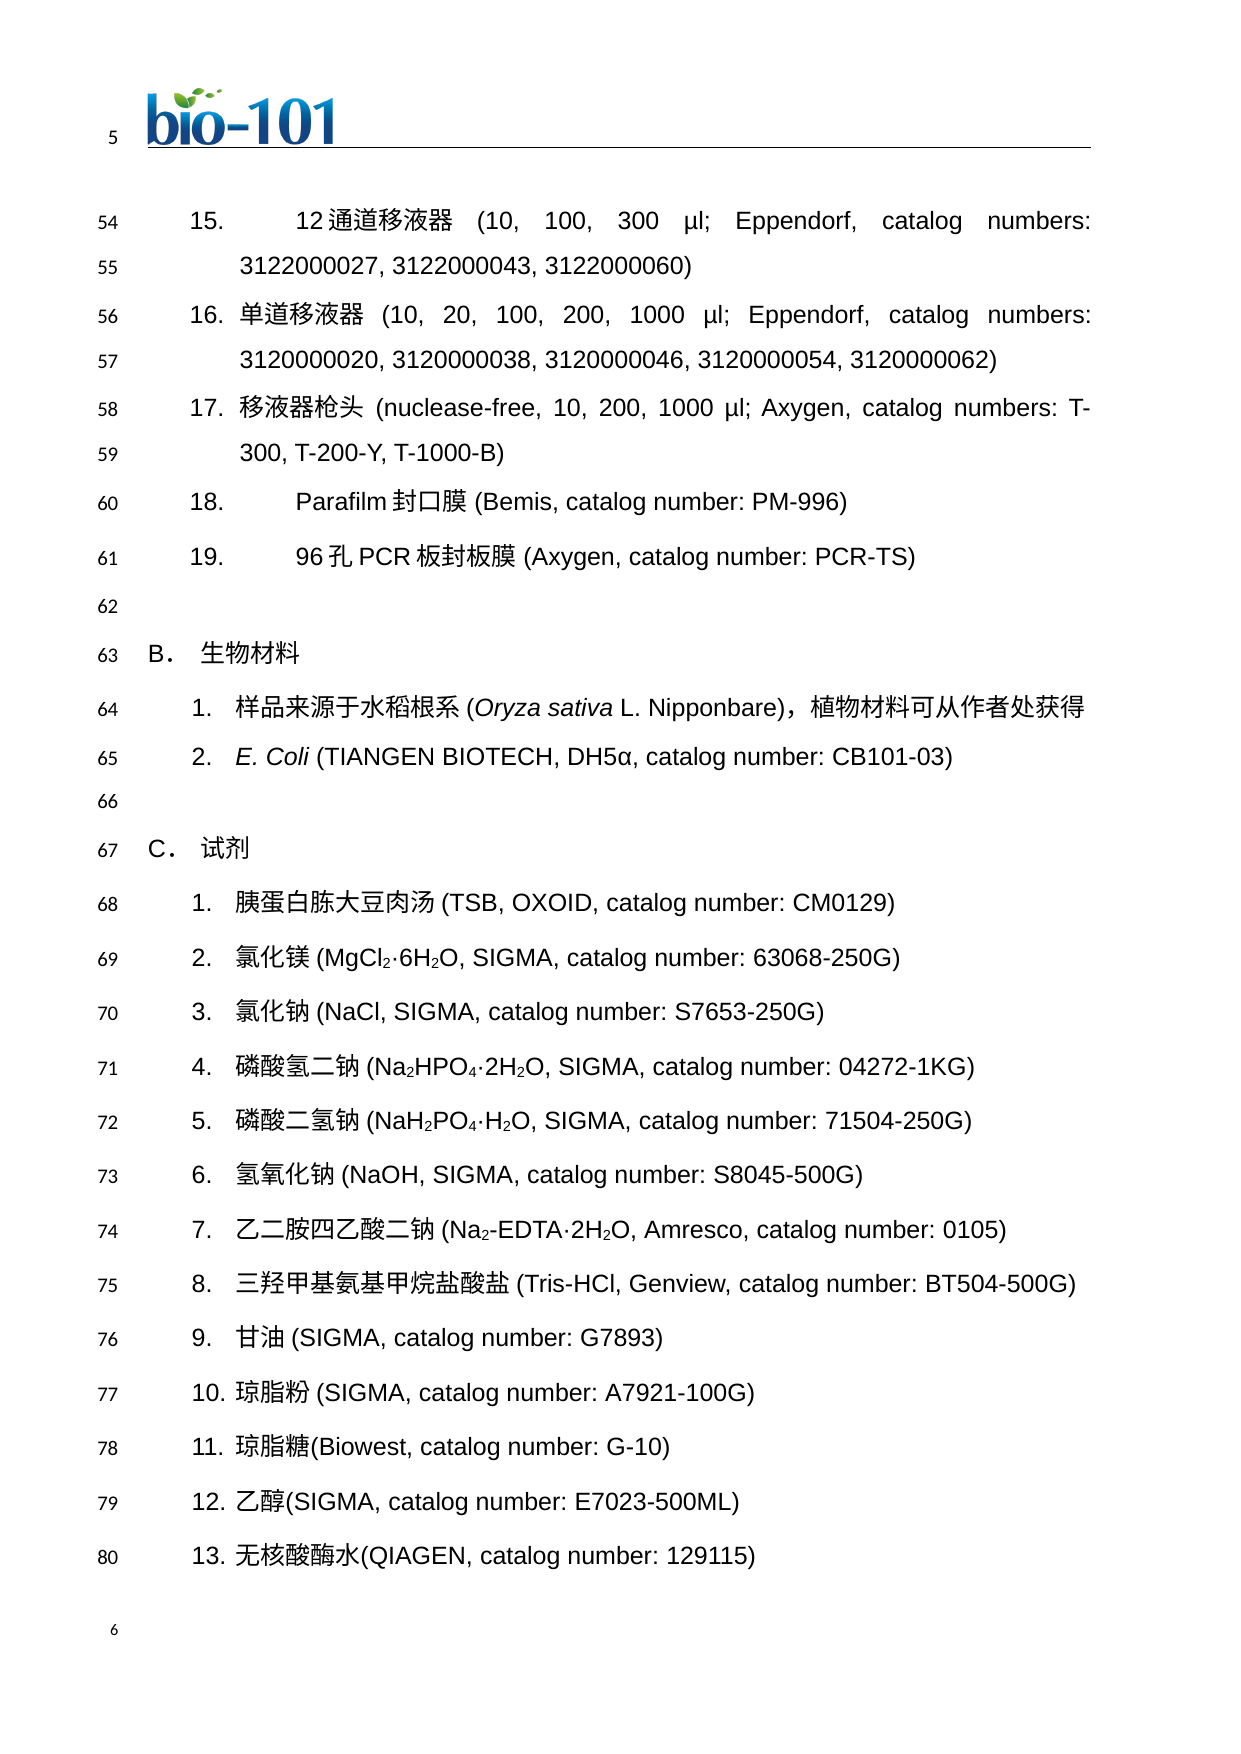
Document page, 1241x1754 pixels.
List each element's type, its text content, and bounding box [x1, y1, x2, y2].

list 三羟甲基氨基甲烷盐酸盐 (Tris-HCl, Genview, catalog number: BT504-500G) [191, 1263, 1092, 1300]
list 氢氧化钠 (NaOH, SIGMA, catalog number: S8045-500G) [191, 1155, 1092, 1191]
list 胰蛋白胨大豆肉汤 (TSB, OXOID, catalog number: CM0129) [191, 883, 1092, 919]
list 12通道移液器 (10, 100, 300 µl; Eppendorf, catalog numbers: 3122000027, 3122000043, 3122000060) [189, 200, 1092, 280]
list 氯化钠 (NaCl, SIGMA, catalog number: S7653-250G) [191, 992, 1092, 1028]
list 生物材料 [148, 633, 1092, 670]
list 磷酸氢二钠 (Na2HPO4·2H2O, SIGMA, catalog number: 04272-1KG) [191, 1046, 1092, 1082]
list 移液器枪头 (nuclease-free, 10, 200, 1000 µl; Axygen, catalog numbers: T-300, T-200-Y, T-1000-B) [189, 388, 1092, 467]
list 乙二胺四乙酸二钠 (Na2-EDTA·2H2O, Amresco, catalog number: 0105) [191, 1209, 1092, 1245]
list 乙醇(SIGMA, catalog number: E7023-500ML) [191, 1481, 1092, 1517]
list 甘油 (SIGMA, catalog number: G7893) [191, 1318, 1092, 1354]
list 琼脂糖(Biowest, catalog number: G-10) [191, 1427, 1092, 1463]
list 氯化镁 (MgCl2·6H2O, SIGMA, catalog number: 63068-250G) [191, 937, 1092, 973]
list 无核酸酶水(QIAGEN, catalog number: 129115) [191, 1535, 1092, 1572]
list 单道移液器 (10, 20, 100, 200, 1000 µl; Eppendorf, catalog numbers: 3120000020, 3120000038, 3120000046, 3120000054, 3120000062) [189, 294, 1092, 373]
list 试剂 [148, 828, 1092, 865]
list 磷酸二氢钠 (NaH2PO4·H2O, SIGMA, catalog number: 71504-250G) [191, 1100, 1092, 1137]
picture [147, 88, 333, 145]
list Parafilm封口膜 (Bemis, catalog number: PM-996) [189, 482, 1092, 518]
list 96孔PCR板封板膜 (Axygen, catalog number: PCR-TS) [189, 536, 1092, 572]
list 样品来源于水稻根系 (Oryza sativa L. Nipponbare)，植物材料可从作者处获得 [191, 688, 1092, 724]
list 琼脂粉 (SIGMA, catalog number: A7921-100G) [191, 1372, 1092, 1408]
list E. Coli (TIANGEN BIOTECH, DH5α, catalog number: CB101-03) [191, 742, 1092, 771]
